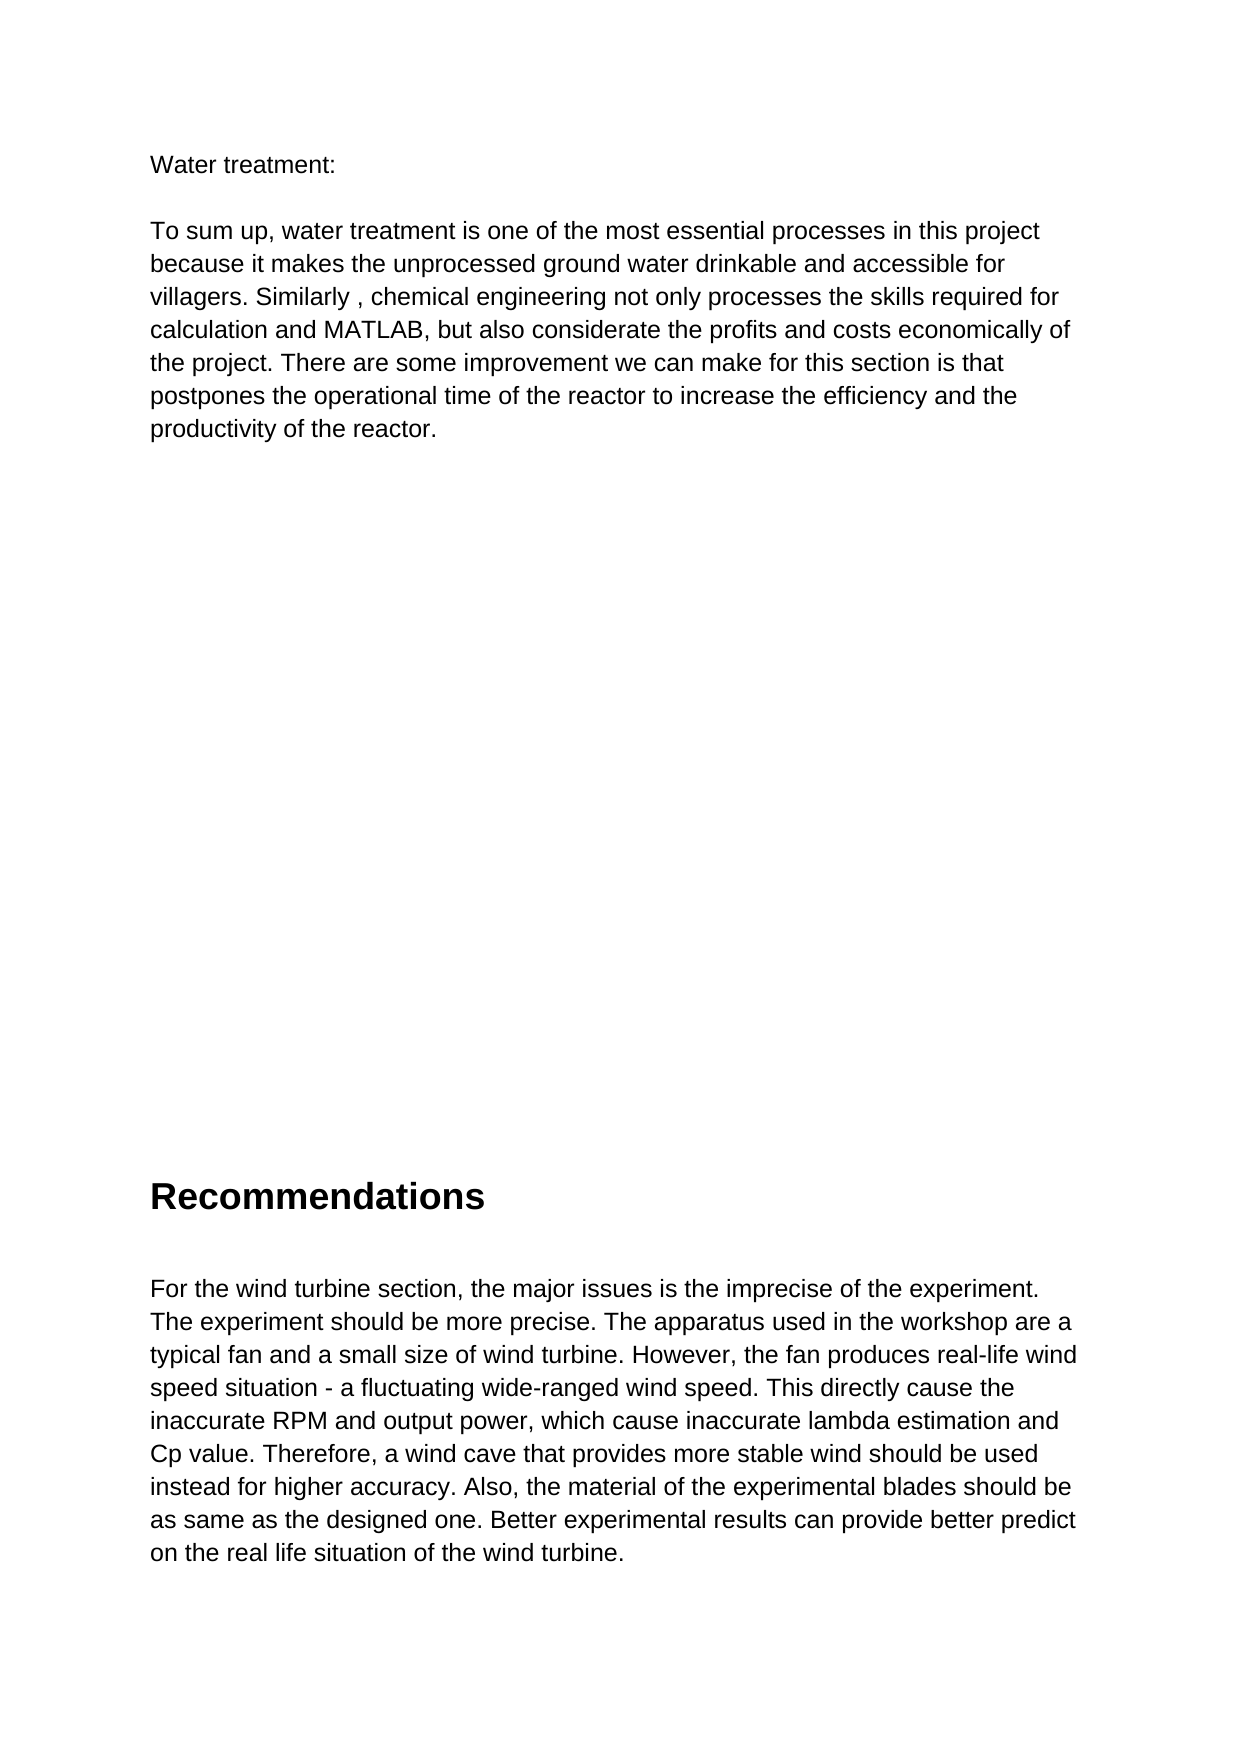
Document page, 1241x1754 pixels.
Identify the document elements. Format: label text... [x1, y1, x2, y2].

text For the wind turbine section, the major issues is the imprecise of the experiment. The experiment should be more precise. The apparatus used in the workshop are a typical fan and a small size of wind turbine. However, the fan produces real-life wind speed situation - a fluctuating wide-ranged wind speed. This directly cause the inaccurate RPM and output power, which cause inaccurate lambda estimation and Cp value. Therefore, a wind cave that provides more stable wind should be used instead for higher accuracy. Also, the material of the experimental blades should be as same as the designed one. Better experimental results can provide better predict on the real life situation of the wind turbine. [150, 1273, 1090, 1566]
text Recommendations [150, 1174, 1090, 1217]
text To sum up, water treatment is one of the most essential processes in this project because it makes the unprocessed ground water drinkable and accessible for villagers. Similarly , chemical engineering not only processes the skills required for calculation and MATLAB, but also considerate the profits and costs economically of the project. There are some improvement we can make for this section is that postpones the operational time of the reactor to increase the efficiency and the productivity of the reactor. [150, 216, 1090, 443]
text Water treatment: [150, 150, 1090, 179]
